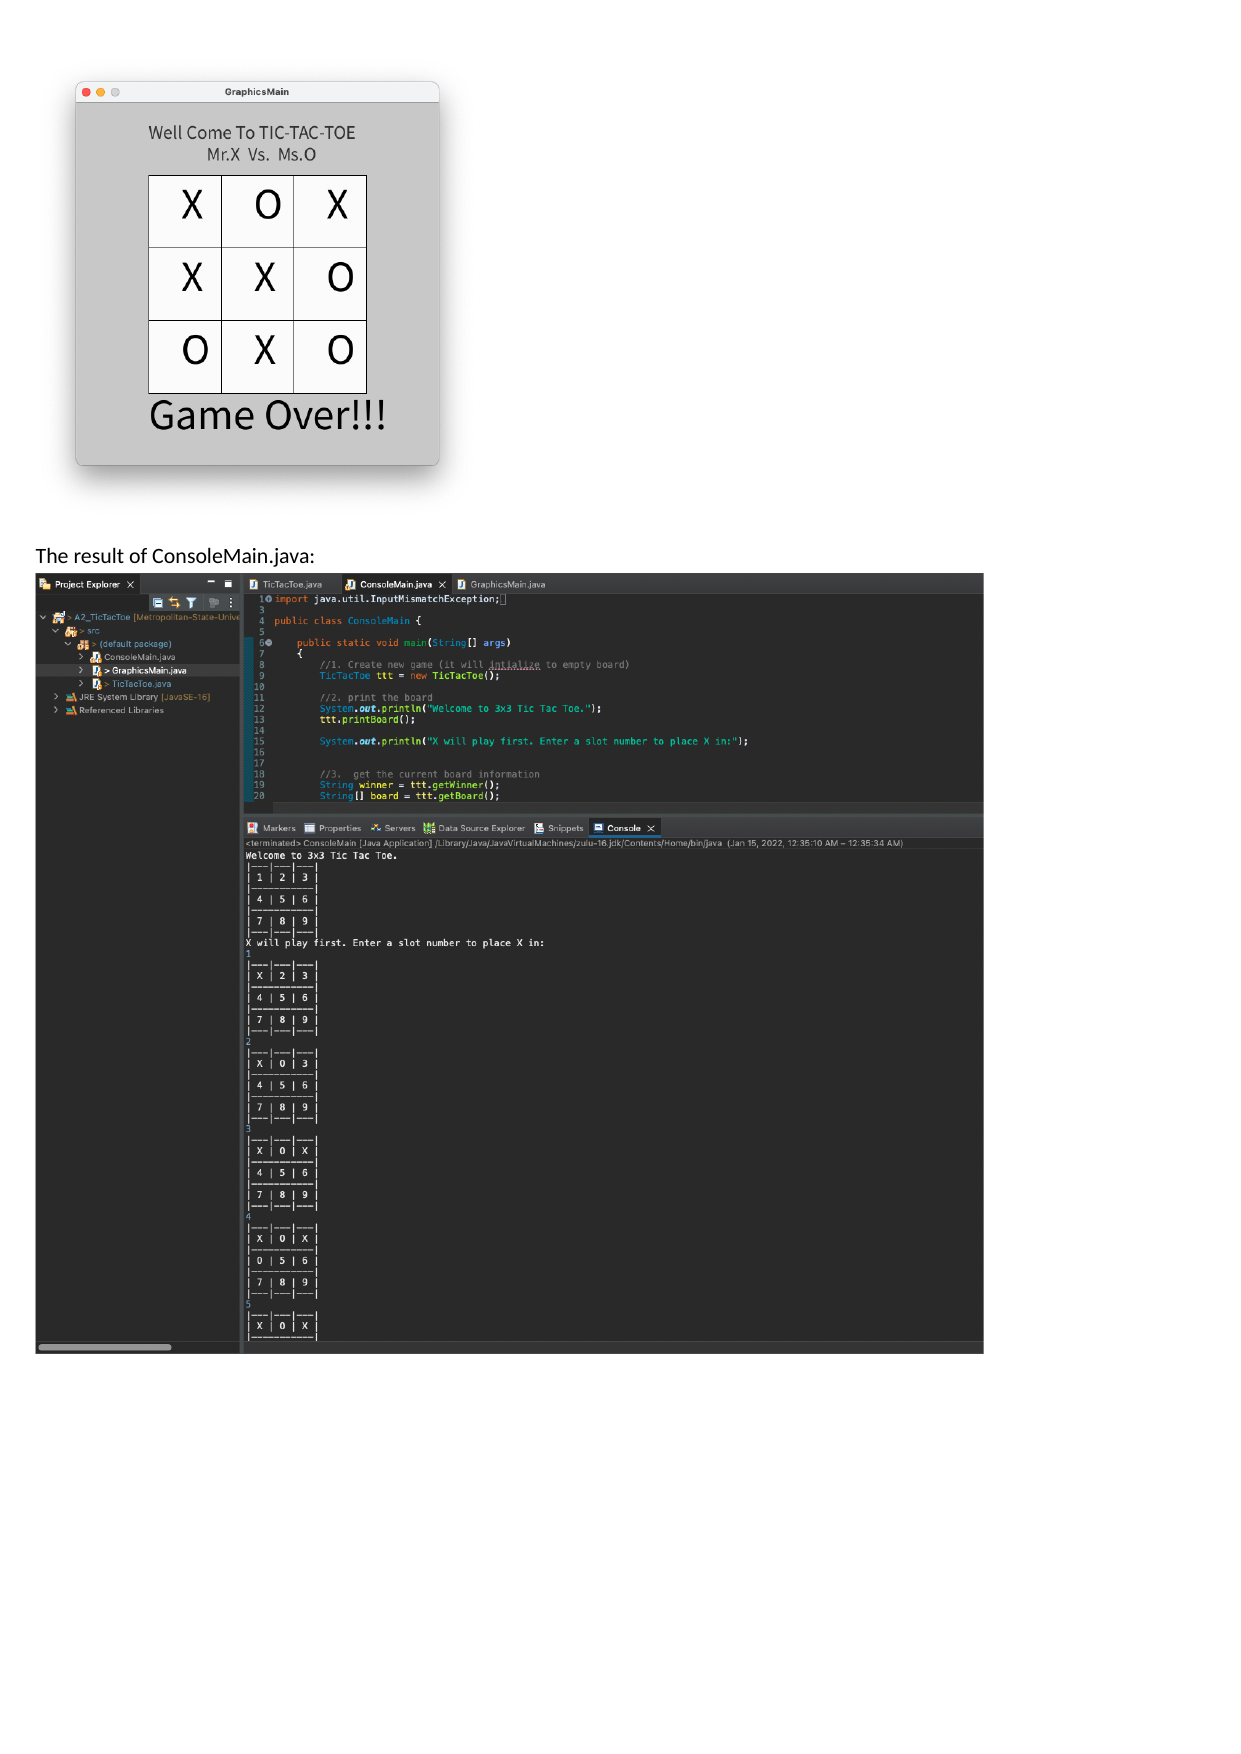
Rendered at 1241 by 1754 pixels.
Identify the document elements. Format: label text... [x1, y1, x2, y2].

picture [35, 54, 479, 519]
text The result of ConsoleMain.java: [35, 538, 1196, 573]
picture [35, 573, 984, 1354]
